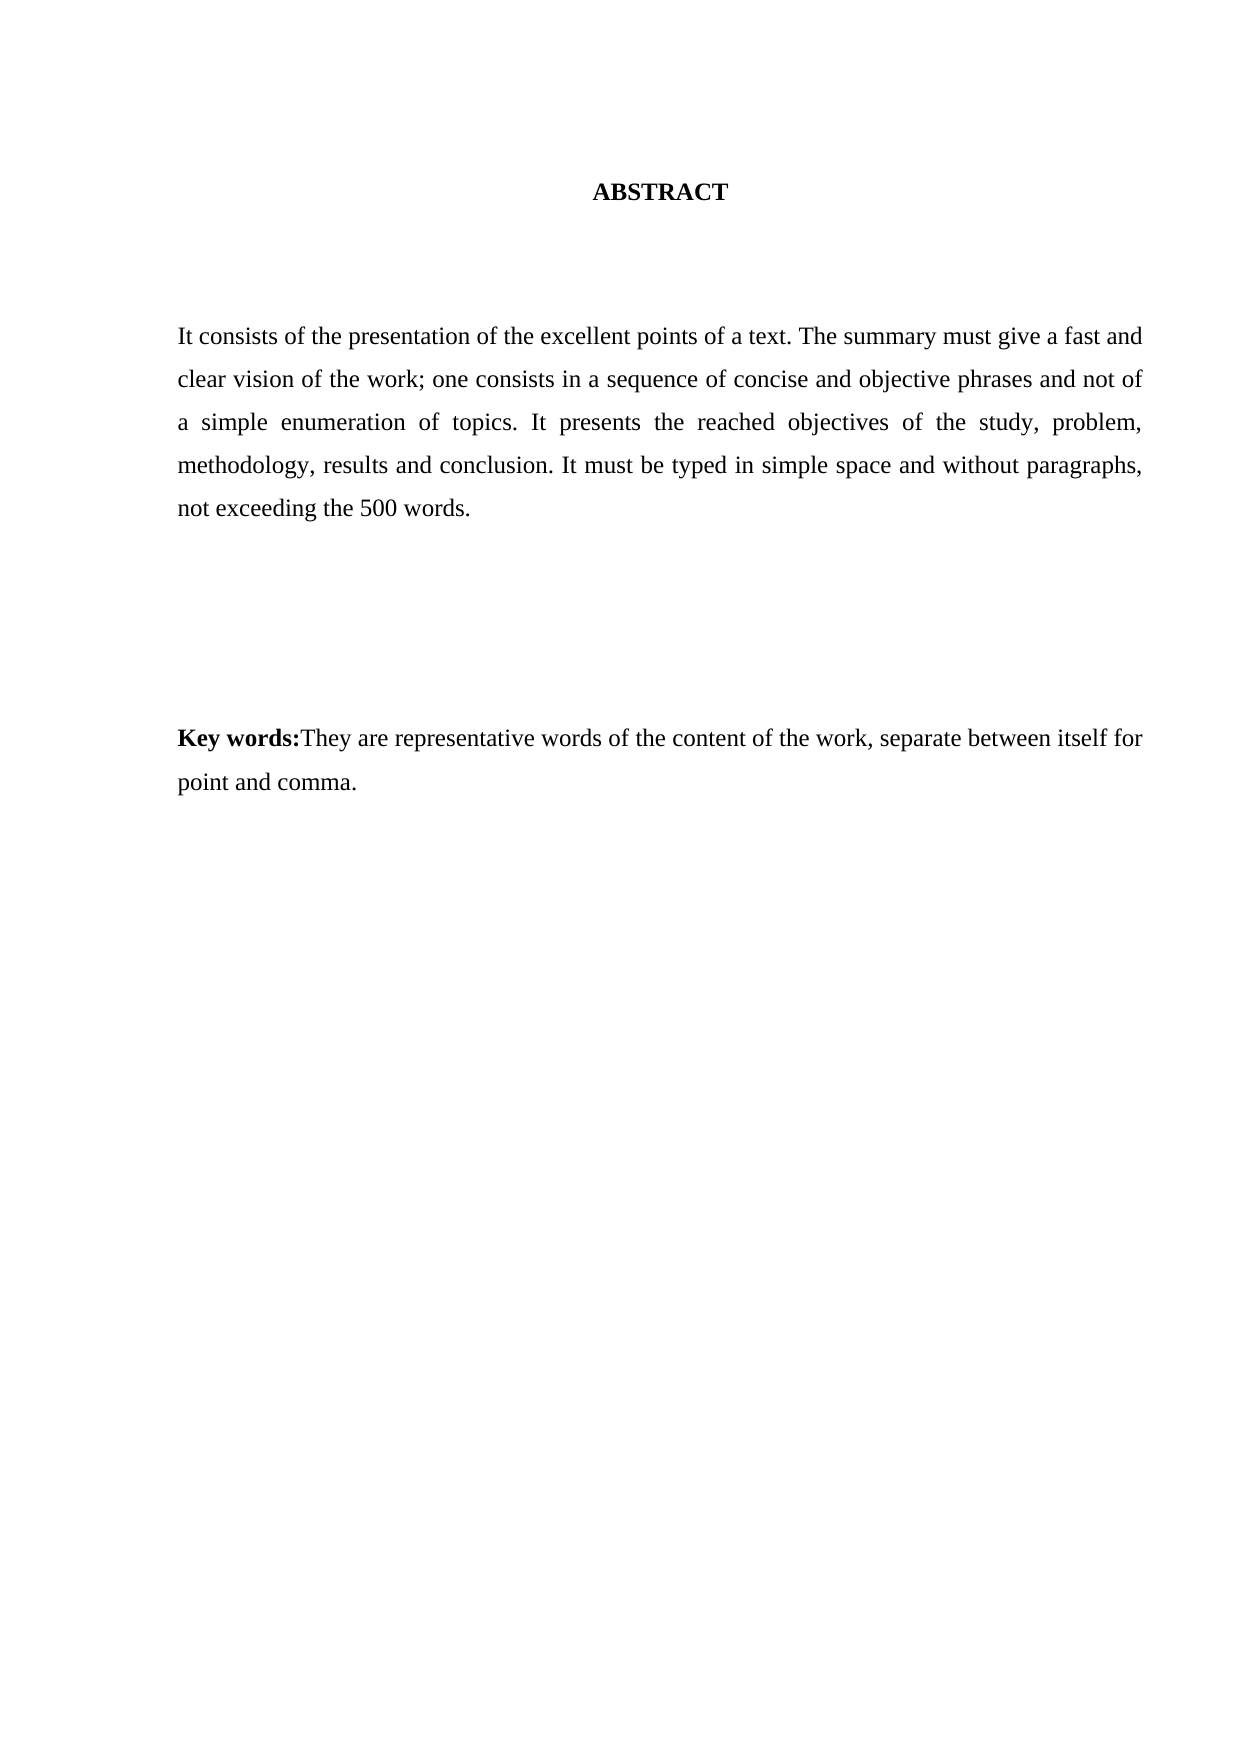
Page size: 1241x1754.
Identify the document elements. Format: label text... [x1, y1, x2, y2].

text Key words:They are representative words of the content of the work, separate between itself for point and comma. [177, 723, 1144, 795]
text ABSTRACT [177, 177, 1144, 206]
text It consists of the presentation of the excellent points of a text. The summary must give a fast and clear vision of the work; one consists in a sequence of concise and objective phrases and not of a simple enumeration of topics. It presents the reached objectives of the study, problem, methodology, results and conclusion. It must be typed in simple space and without paragraphs, not exceeding the 500 words. [177, 321, 1144, 522]
